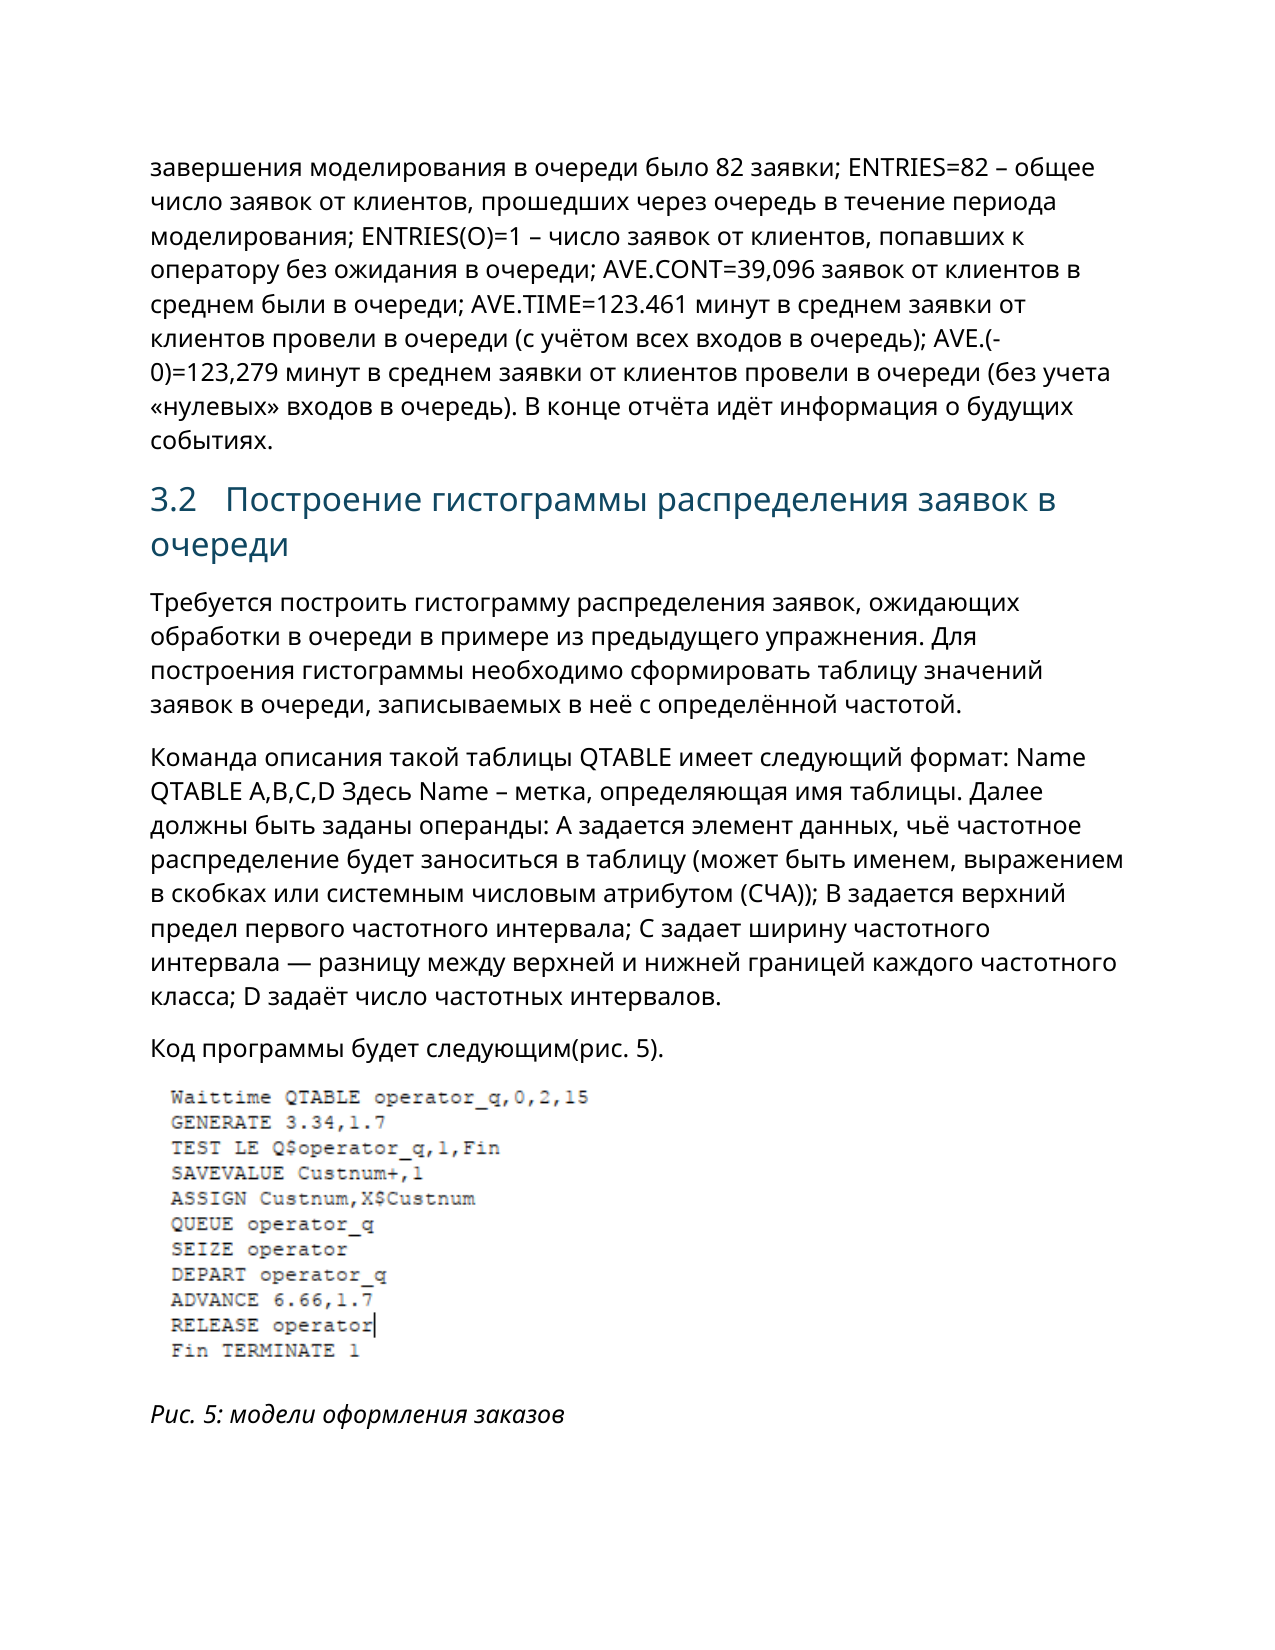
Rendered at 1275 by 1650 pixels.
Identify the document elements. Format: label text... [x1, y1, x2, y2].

text Требуется построить гистограмму распределения заявок, ожидающих обработки в очереди в примере из предыдущего упражнения. Для построения гистограммы необходимо сформировать таблицу значений заявок в очереди, записываемых в неё с определённой частотой. [150, 585, 1125, 721]
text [150, 150, 1125, 457]
text Рис. 5: модели оформления заказов [150, 1397, 1125, 1431]
subtitle 3.2 Построение гистограммы распределения заявок в очереди [150, 475, 1125, 566]
text Команда описания такой таблицы QTABLE имеет следующий формат: Name QTABLE A,B,C,D Здесь Name – метка, определяющая имя таблицы. Далее должны быть заданы операнды: А задается элемент данных, чьё частотное распределение будет заноситься в таблицу (может быть именем, выражением в скобках или системным числовым атрибутом (СЧА)); B задается верхний предел первого частотного интервала; С задает ширину частотного интервала — разницу между верхней и нижней границей каждого частотного класса; D задаёт число частотных интервалов. [150, 740, 1125, 1012]
text Код программы будет следующим(рис. 5). [150, 1031, 1125, 1065]
